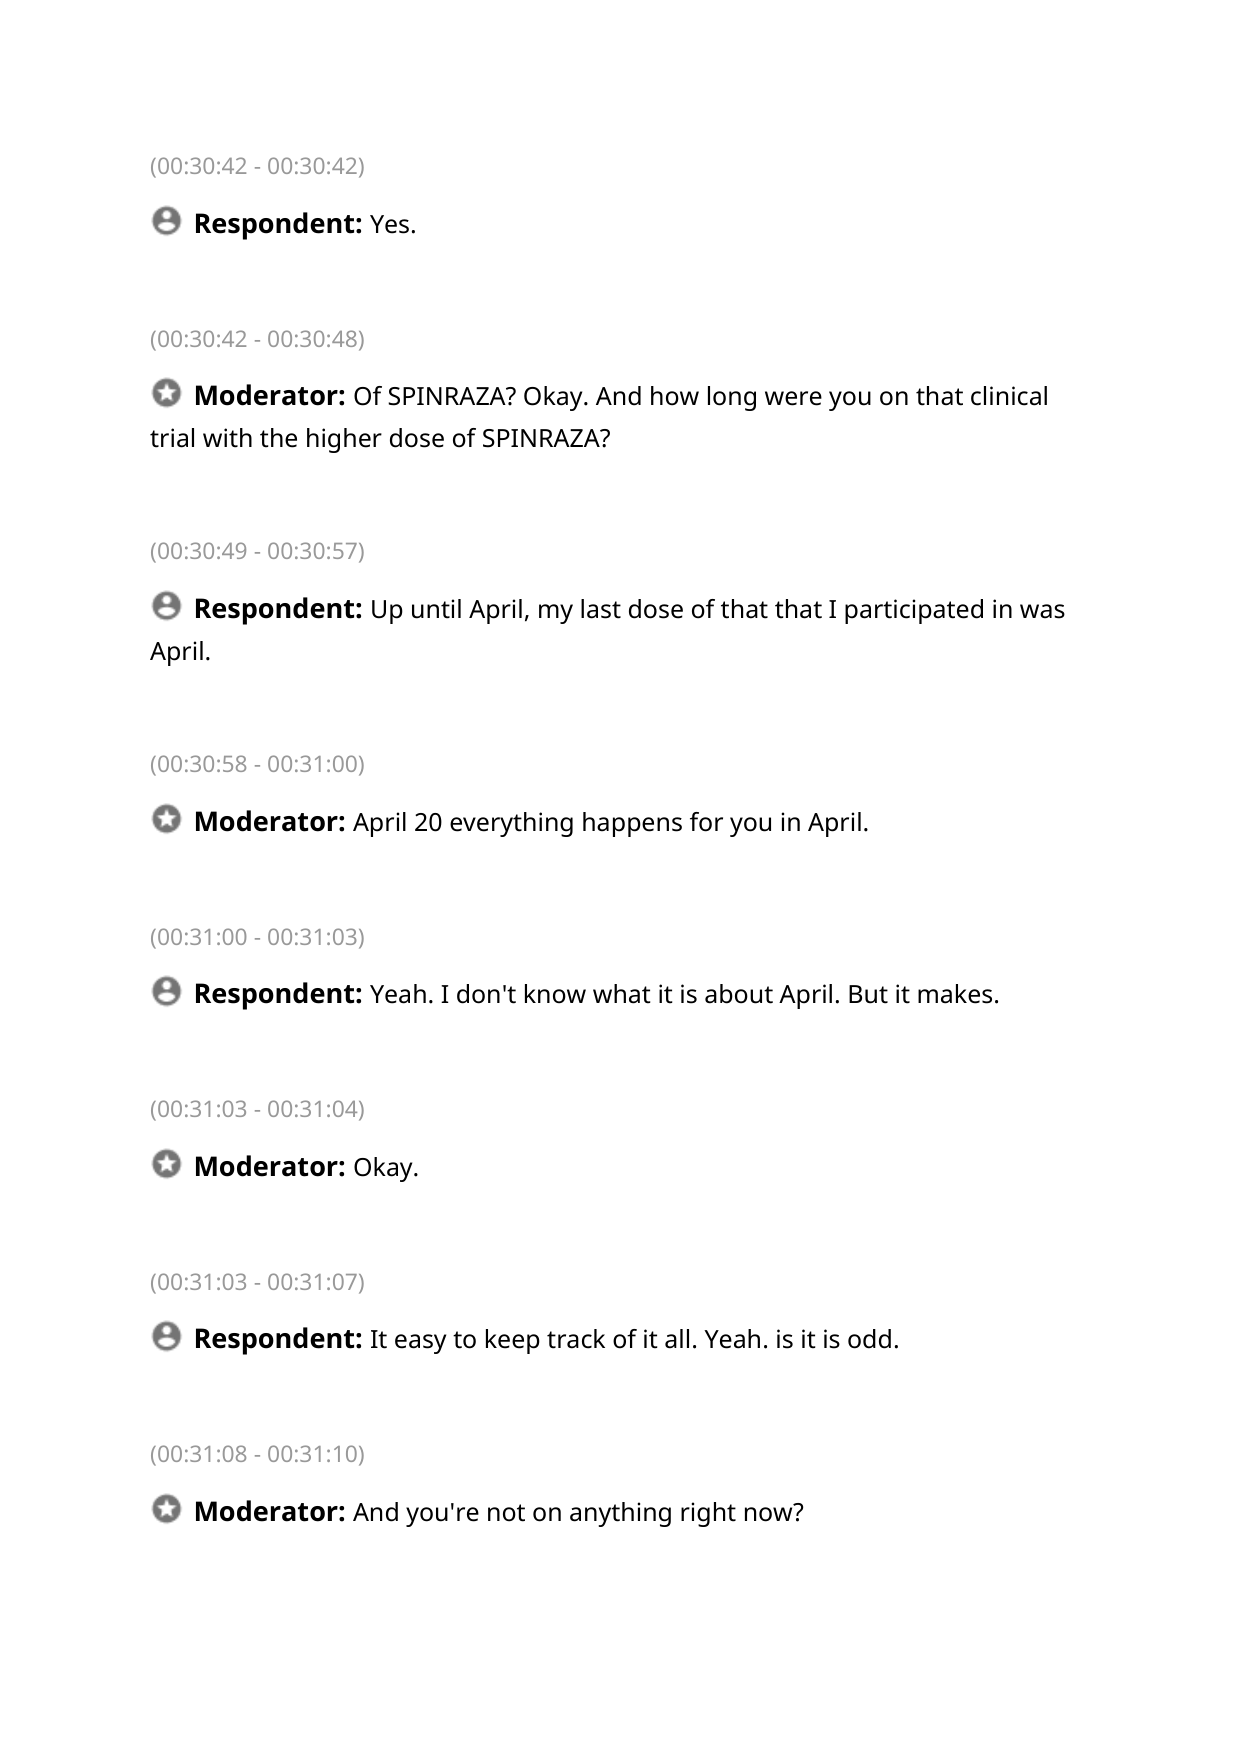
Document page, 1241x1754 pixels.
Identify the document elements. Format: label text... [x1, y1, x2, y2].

picture [150, 1492, 184, 1526]
text (00:31:08 - 00:31:10) [150, 1438, 1090, 1469]
text (00:31:03 - 00:31:07) [150, 1266, 1090, 1297]
text (00:30:42 - 00:30:48) [150, 322, 1090, 354]
text Moderator: Okay. [150, 1147, 1090, 1184]
text Moderator: Of SPINRAZA? Okay. And how long were you on that clinical trial with the higher dose of SPINRAZA? [150, 377, 1090, 454]
text (00:31:03 - 00:31:04) [150, 1093, 1090, 1124]
text Respondent: Up until April, my last dose of that that I participated in was April. [150, 589, 1090, 667]
text (00:30:42 - 00:30:42) [150, 150, 1090, 181]
text Respondent: Yes. [150, 204, 1090, 241]
picture [150, 589, 184, 623]
picture [150, 802, 184, 836]
picture [150, 1319, 184, 1354]
picture [150, 204, 184, 238]
text Respondent: It easy to keep track of it all. Yeah. is it is odd. [150, 1320, 1090, 1357]
picture [150, 974, 184, 1009]
text (00:30:58 - 00:31:00) [150, 748, 1090, 779]
text (00:31:00 - 00:31:03) [150, 921, 1090, 952]
text (00:30:49 - 00:30:57) [150, 535, 1090, 567]
text Respondent: Yeah. I don't know what it is about April. But it makes. [150, 975, 1090, 1012]
text Moderator: And you're not on anything right now? [150, 1492, 1090, 1529]
text Moderator: April 20 everything happens for you in April. [150, 802, 1090, 839]
picture [150, 1147, 184, 1181]
picture [150, 376, 184, 410]
